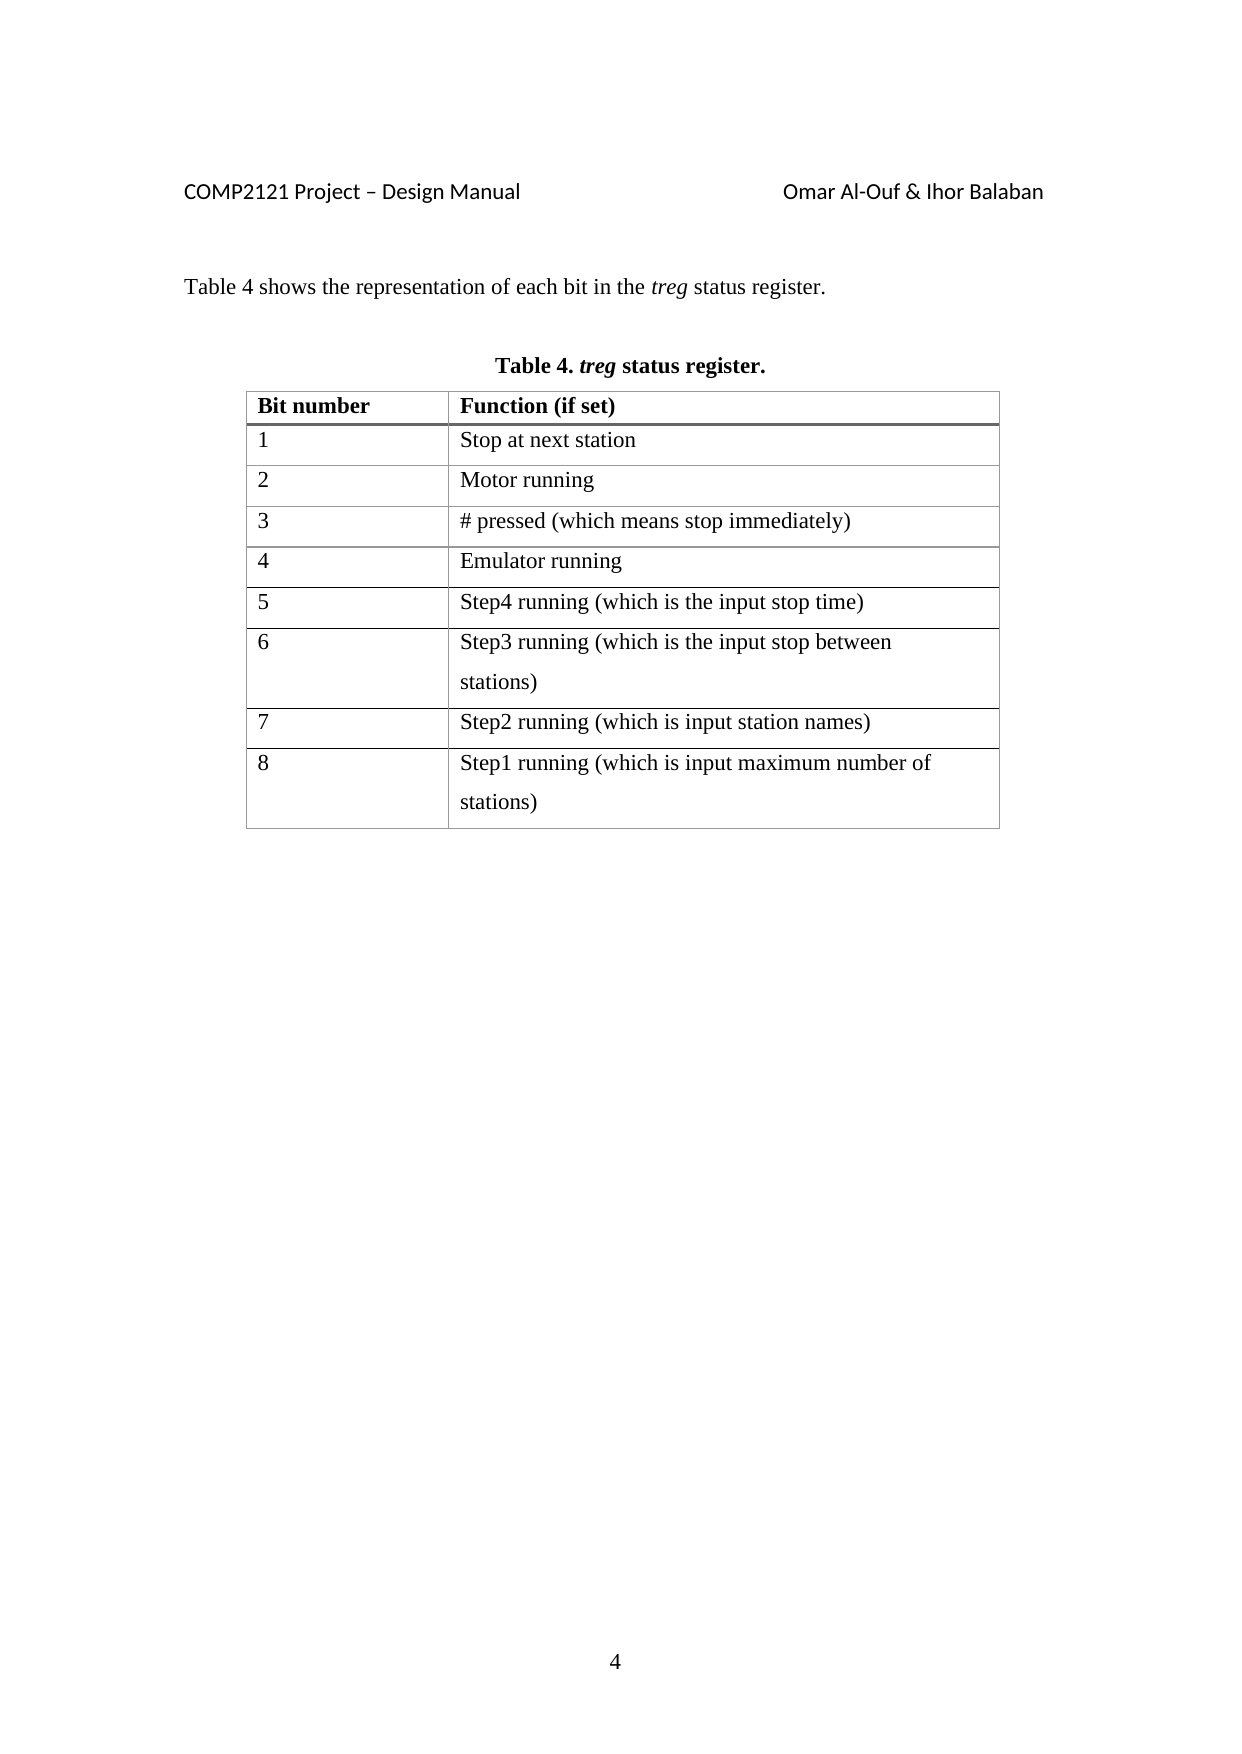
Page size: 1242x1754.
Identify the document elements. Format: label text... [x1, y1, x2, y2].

table_cell Step3 running (which is the input stop between stations) [449, 629, 999, 707]
table_cell 4 [247, 548, 448, 587]
table_cell 3 [247, 507, 448, 546]
table_cell Step2 running (which is input station names) [449, 709, 999, 748]
table_header Function (if set) [449, 392, 999, 423]
text Table 4 shows the representation of each bit in the treg status register. [184, 273, 1077, 299]
text Table 4. treg status register. [184, 352, 1077, 378]
table_cell 6 [247, 629, 448, 707]
table_cell Step4 running (which is the input stop time) [449, 588, 999, 627]
table_cell 7 [247, 709, 448, 748]
table_cell 5 [247, 588, 448, 627]
table_cell 1 [247, 426, 448, 465]
table_cell 8 [247, 749, 448, 828]
table_header Bit number [247, 392, 448, 423]
table_cell Step1 running (which is input maximum number of stations) [449, 749, 999, 828]
table_cell Stop at next station [449, 426, 999, 465]
table_cell 2 [247, 466, 448, 506]
table_cell # pressed (which means stop immediately) [449, 507, 999, 546]
table_cell Motor running [449, 466, 999, 506]
table_cell Emulator running [449, 548, 999, 587]
